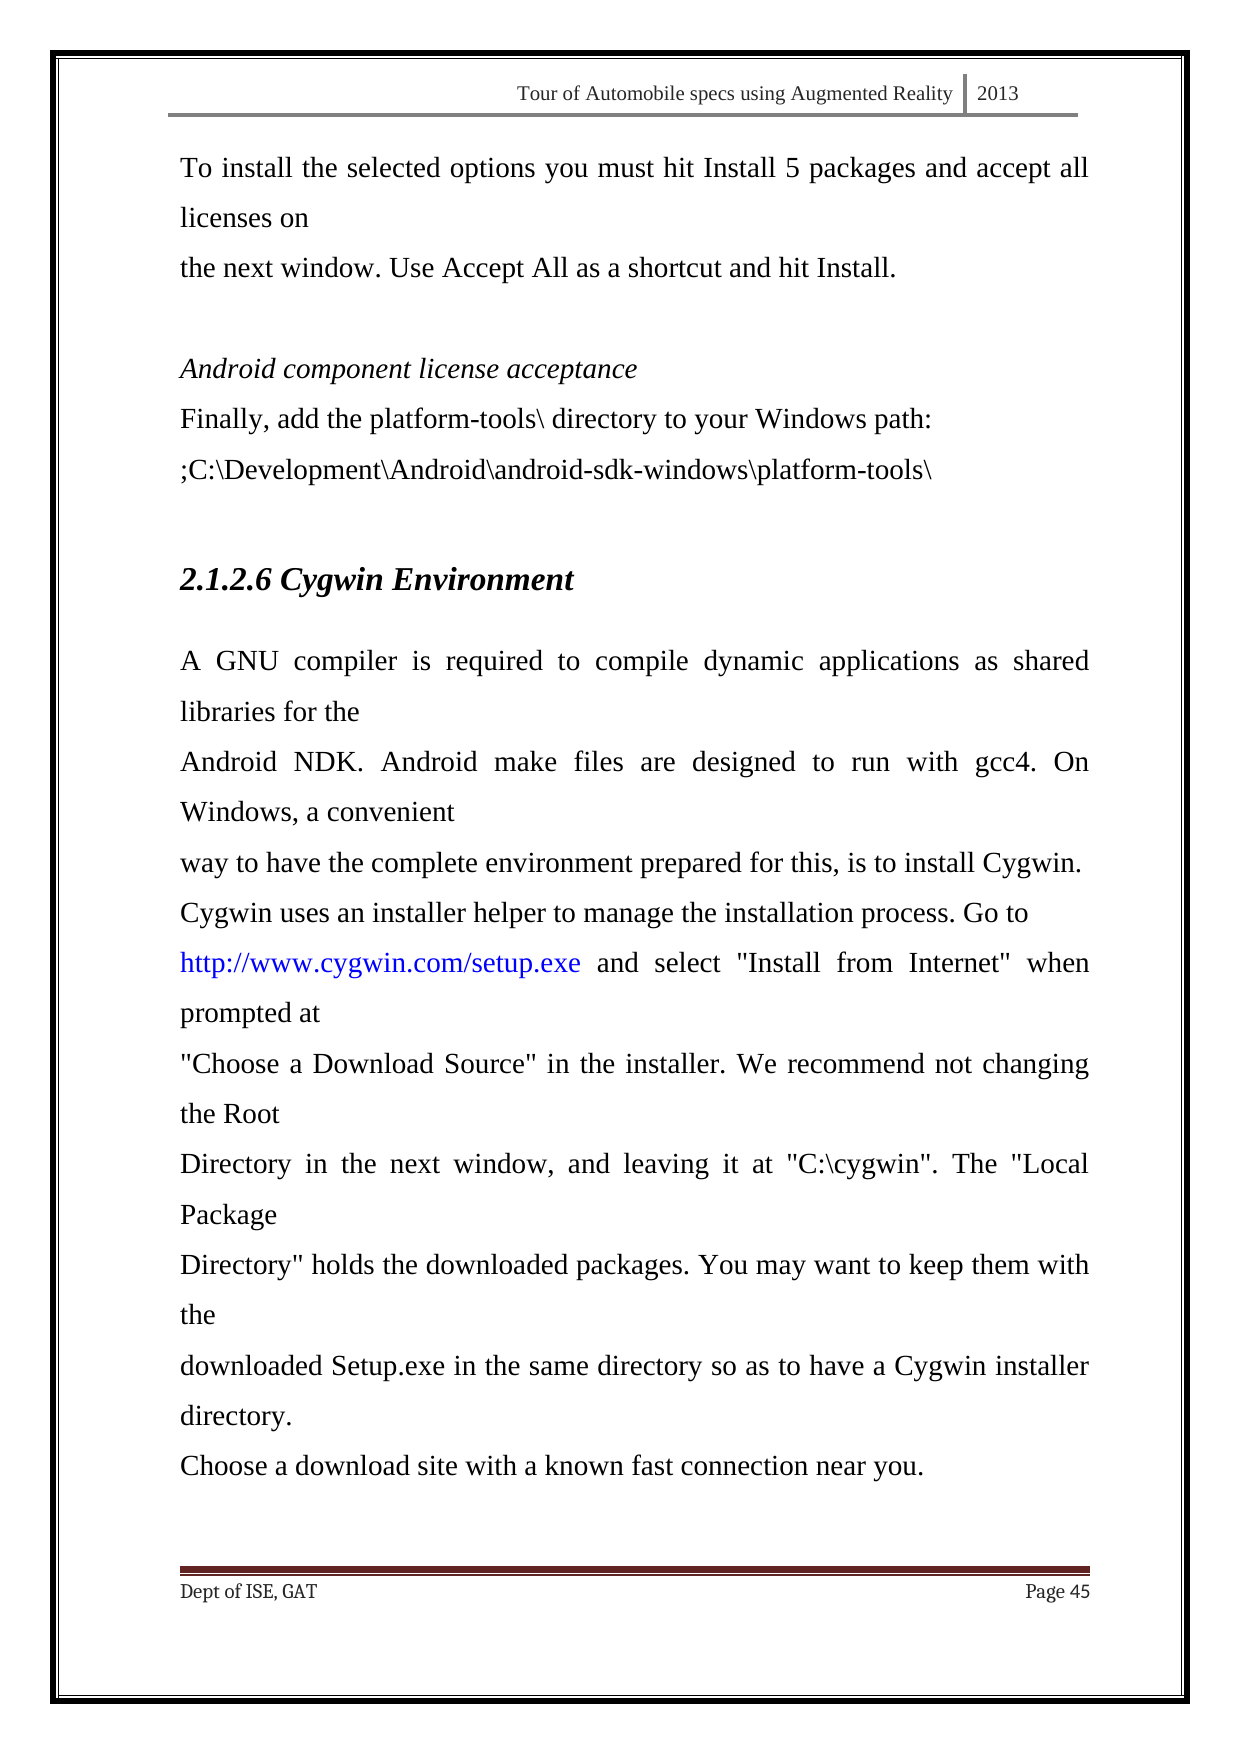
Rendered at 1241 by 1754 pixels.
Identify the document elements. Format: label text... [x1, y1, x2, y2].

text Directory in the next window, and leaving it at "C:\cygwin". The "Local Package [180, 1147, 1090, 1230]
text ;C:\Development\Android\android-sdk-windows\platform-tools\ [180, 452, 1090, 485]
text 2.1.2.6 Cygwin Environment [180, 559, 1090, 598]
text Android component license acceptance [180, 351, 1090, 385]
text downloaded Setup.exe in the same directory so as to have a Cygwin installer directory. [180, 1348, 1090, 1432]
text "Choose a Download Source" in the installer. We recommend not changing the Root [180, 1046, 1090, 1130]
text Cygwin uses an installer helper to manage the installation process. Go to [180, 895, 1090, 928]
text way to have the complete environment prepared for this, is to install Cygwin. [180, 845, 1090, 878]
text the next window. Use Accept All as a shortcut and hit Install. [180, 251, 1090, 284]
text A GNU compiler is required to compile dynamic applications as shared libraries for the [180, 643, 1090, 727]
text Finally, add the platform-tools\ directory to your Windows path: [180, 401, 1090, 435]
text To install the selected options you must hit Install 5 packages and accept all licenses on [180, 150, 1090, 234]
text http://www.cygwin.com/setup.exe and select "Install from Internet" when prompted at [180, 945, 1090, 1029]
text Android NDK. Android make files are designed to run with gcc4. On Windows, a convenient [180, 744, 1090, 828]
text Choose a download site with a known fast connection near you. [180, 1448, 1090, 1482]
text Directory" holds the downloaded packages. You may want to keep them with the [180, 1247, 1090, 1331]
